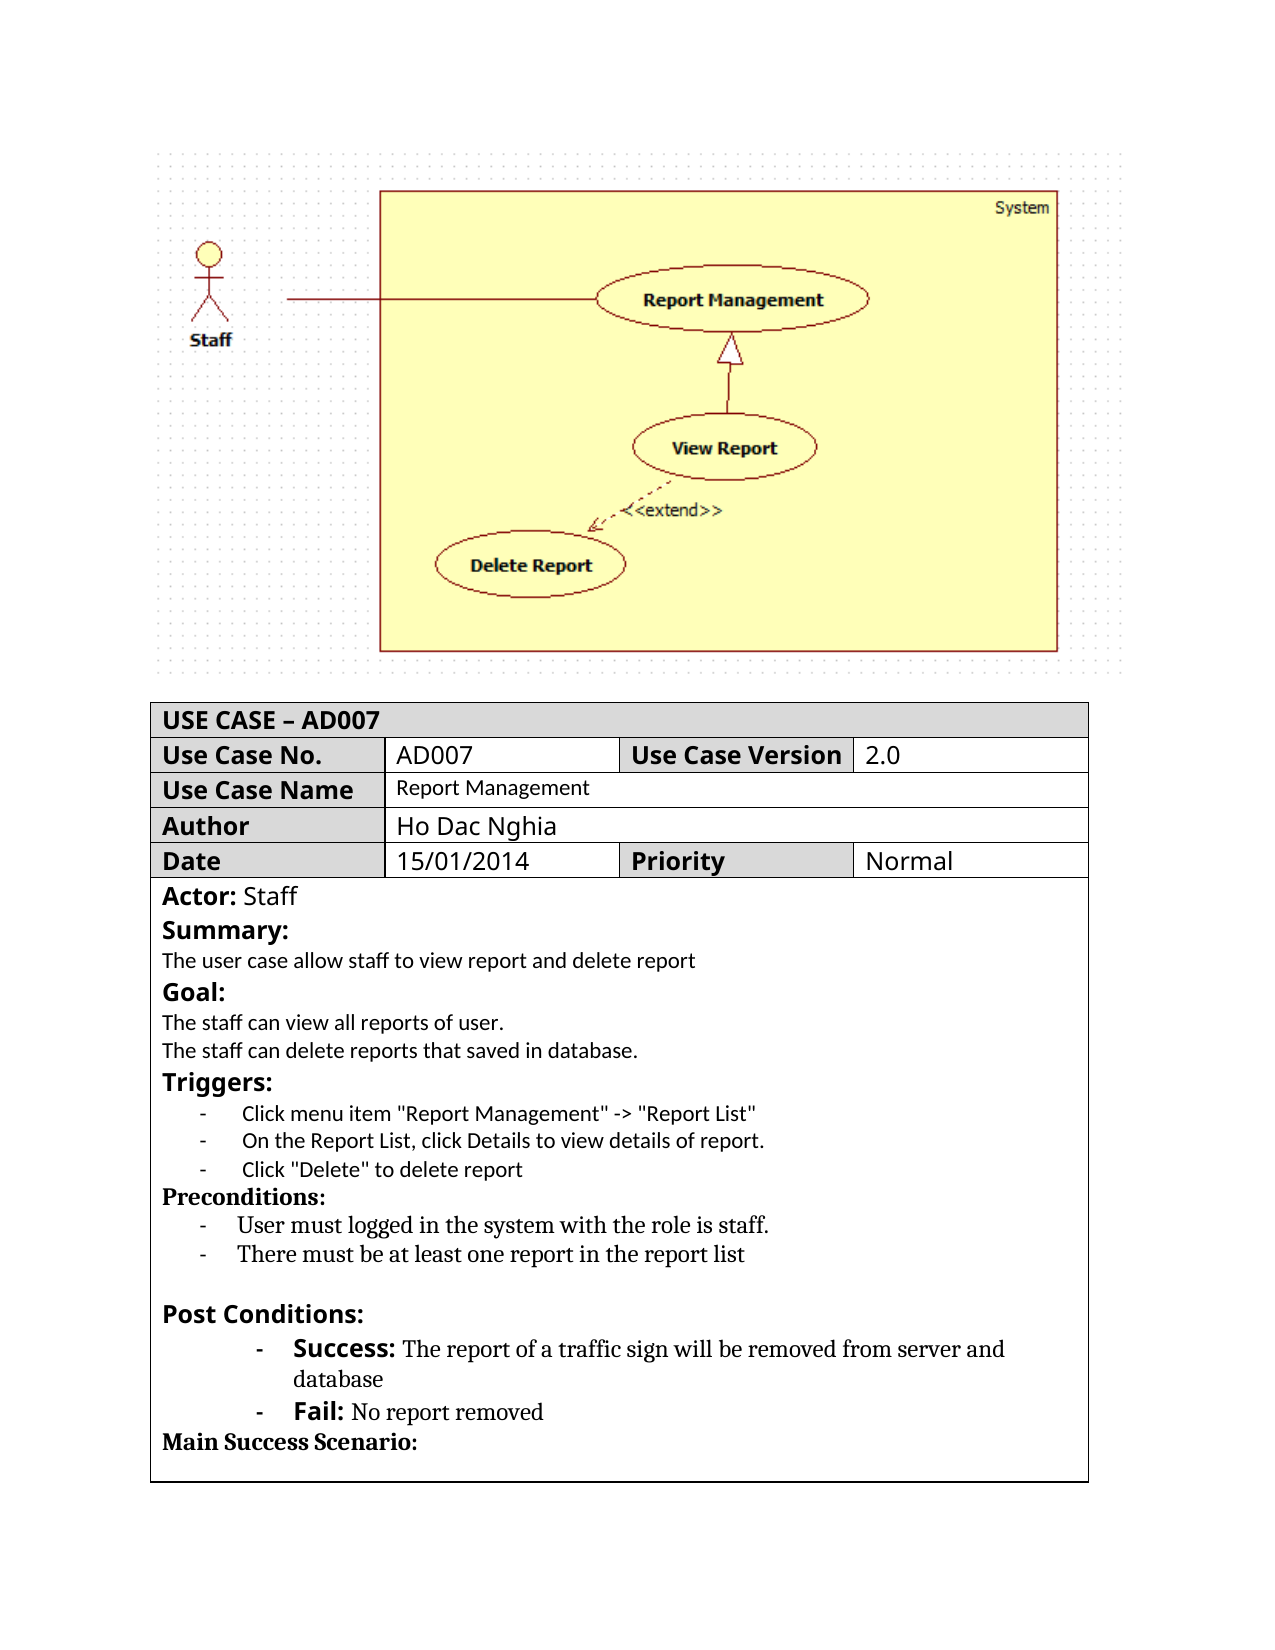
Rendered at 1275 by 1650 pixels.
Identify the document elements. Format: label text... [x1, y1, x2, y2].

table_cell 15/01/2014 [386, 843, 619, 877]
table_cell Priority [620, 843, 853, 877]
table_cell Use Case Name [151, 773, 384, 807]
table_cell Date [151, 843, 384, 877]
table_cell Use Case Version [620, 738, 853, 772]
table_cell Use Case No. [151, 738, 384, 772]
table_cell AD007 [386, 738, 619, 772]
table_cell Normal [854, 843, 1088, 877]
table_cell Author [151, 808, 384, 842]
table_cell Ho Dac Nghia [386, 808, 1088, 842]
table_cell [151, 878, 1088, 1481]
table_cell 2.0 [854, 738, 1088, 772]
table_cell Report Management [386, 773, 1088, 807]
table_header USE CASE – AD007 [151, 703, 1088, 737]
picture [150, 150, 1125, 677]
